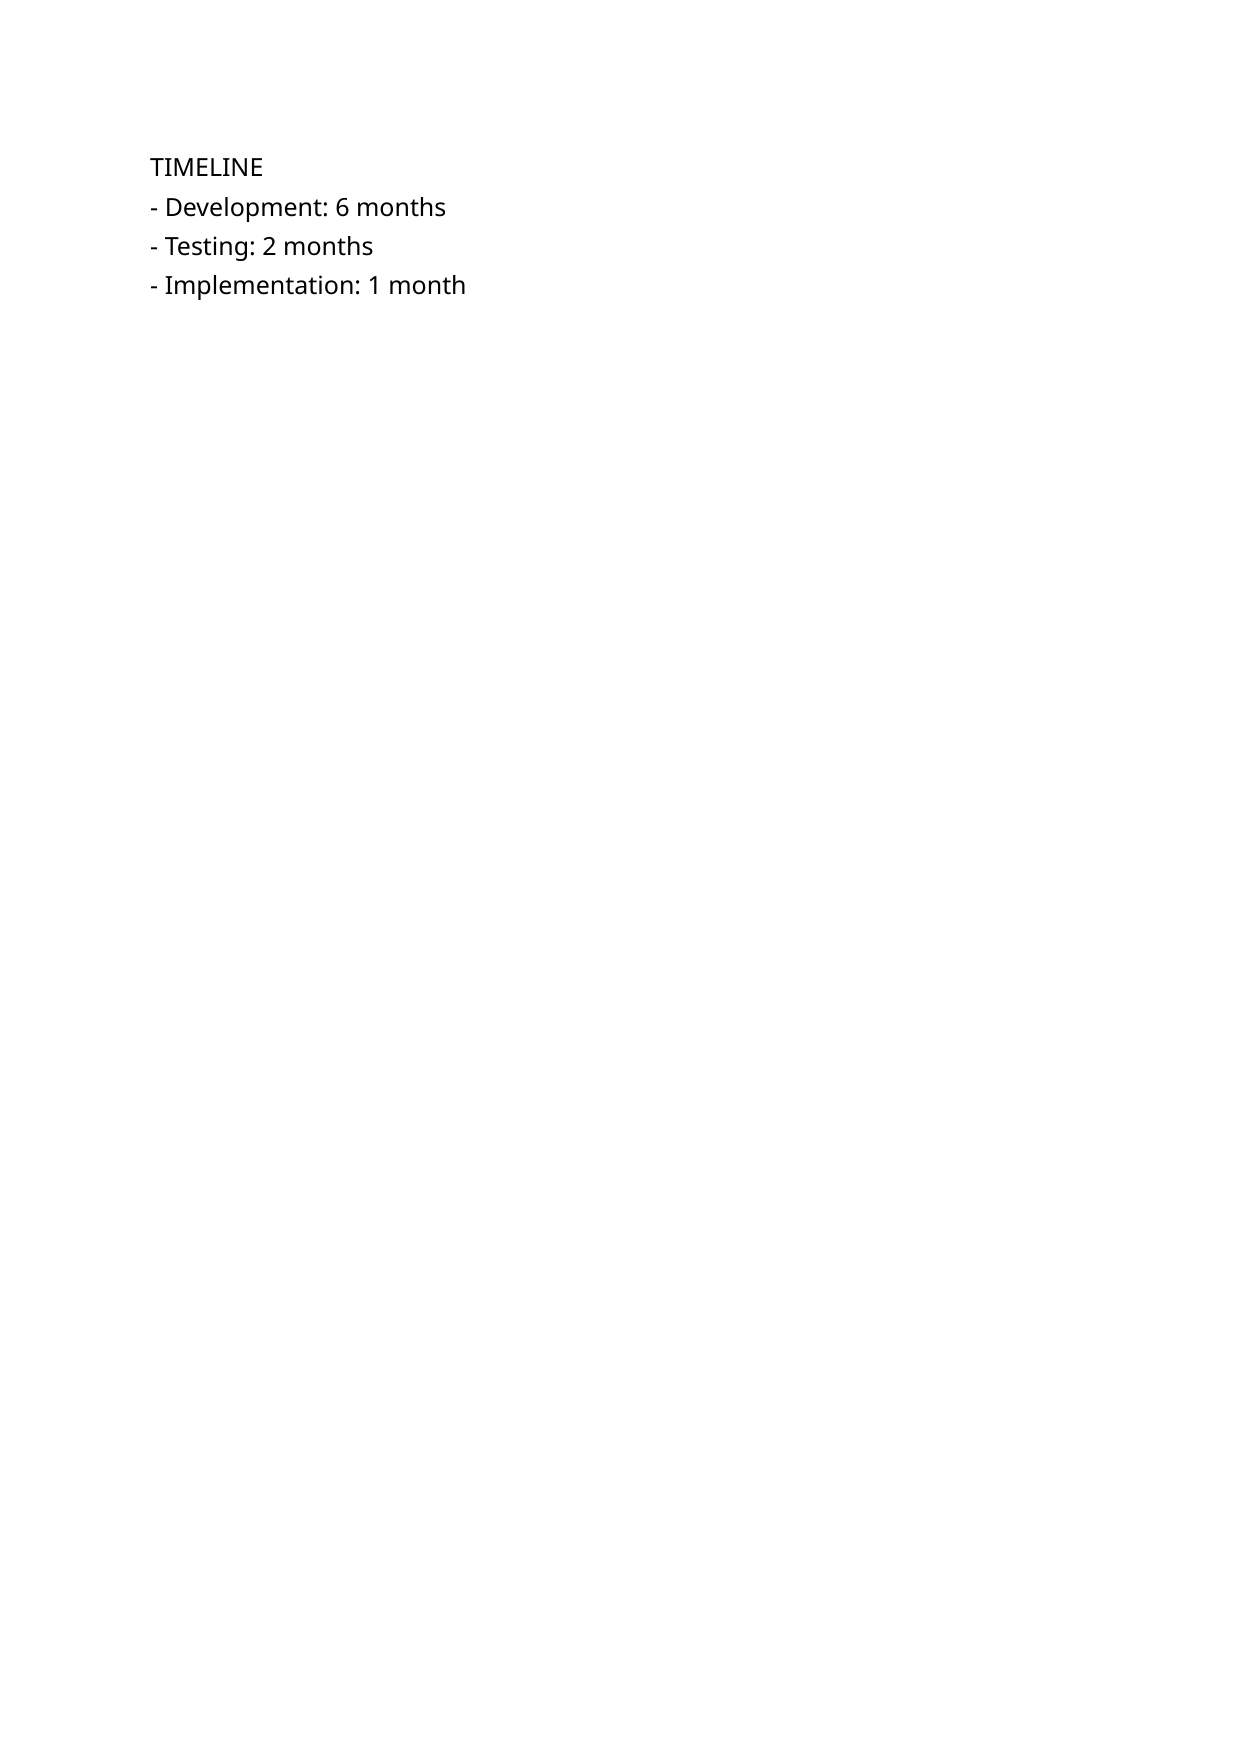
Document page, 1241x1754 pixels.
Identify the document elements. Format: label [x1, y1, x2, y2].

text [150, 150, 1090, 302]
